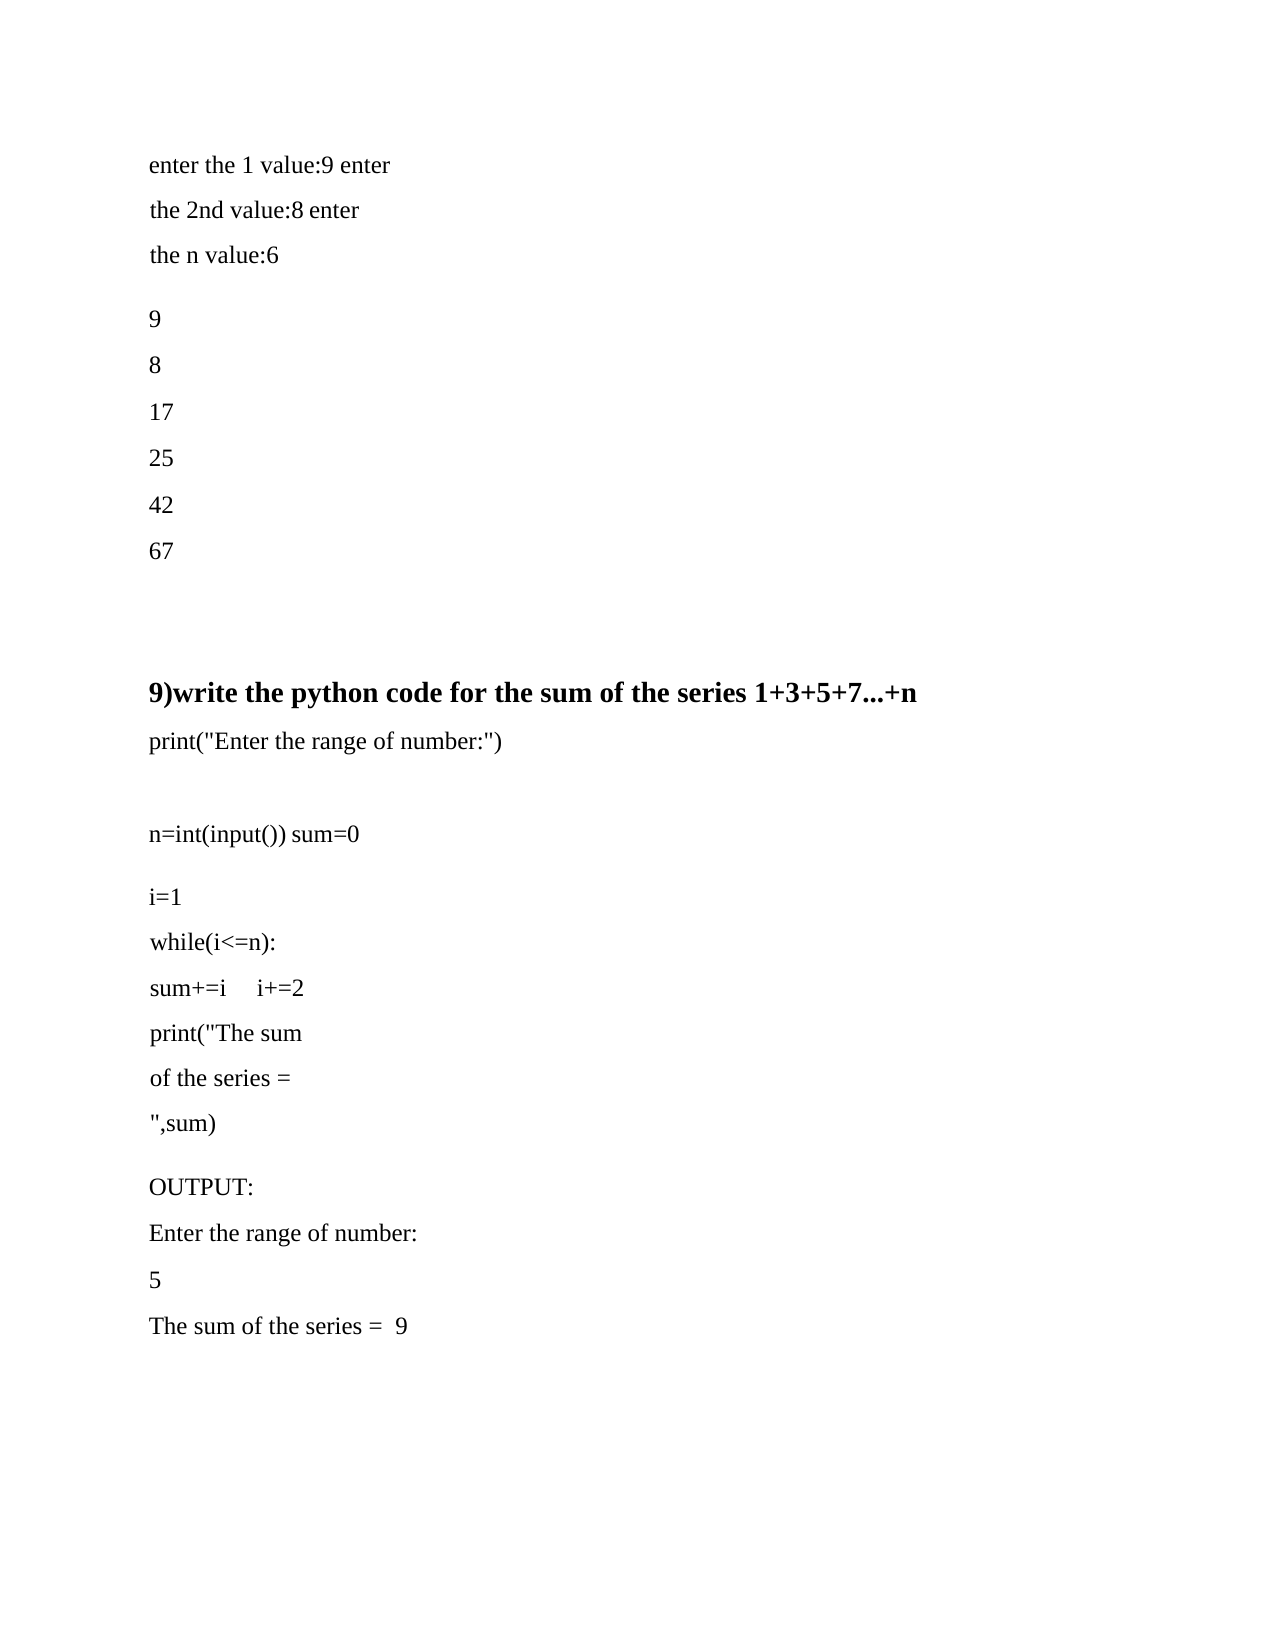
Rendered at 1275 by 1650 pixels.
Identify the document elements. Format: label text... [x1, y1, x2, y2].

text OUTPUT: [148, 1172, 1124, 1201]
text n=int(input()) sum=0 [148, 819, 361, 848]
text 25 [148, 443, 1124, 472]
text Enter the range of number: [148, 1218, 1124, 1247]
text enter the 1 value:9 enter the 2nd value:8 enter the n value:6 [148, 150, 391, 270]
text 67 [148, 536, 1124, 565]
subtitle 9)write the python code for the sum of the series 1+3+5+7...+n [148, 675, 1122, 709]
text 8 [148, 350, 1124, 379]
text i=1 while(i<=n): sum+=i i+=2 print("The sum of the series = ",sum) [148, 882, 304, 1137]
text The sum of the series = 9 [148, 1311, 1124, 1340]
text print("Enter the range of number:") [148, 726, 1124, 755]
text 42 [148, 490, 1124, 518]
text 17 [148, 397, 1124, 426]
text 9 [148, 304, 1124, 333]
text 5 [148, 1265, 1124, 1293]
